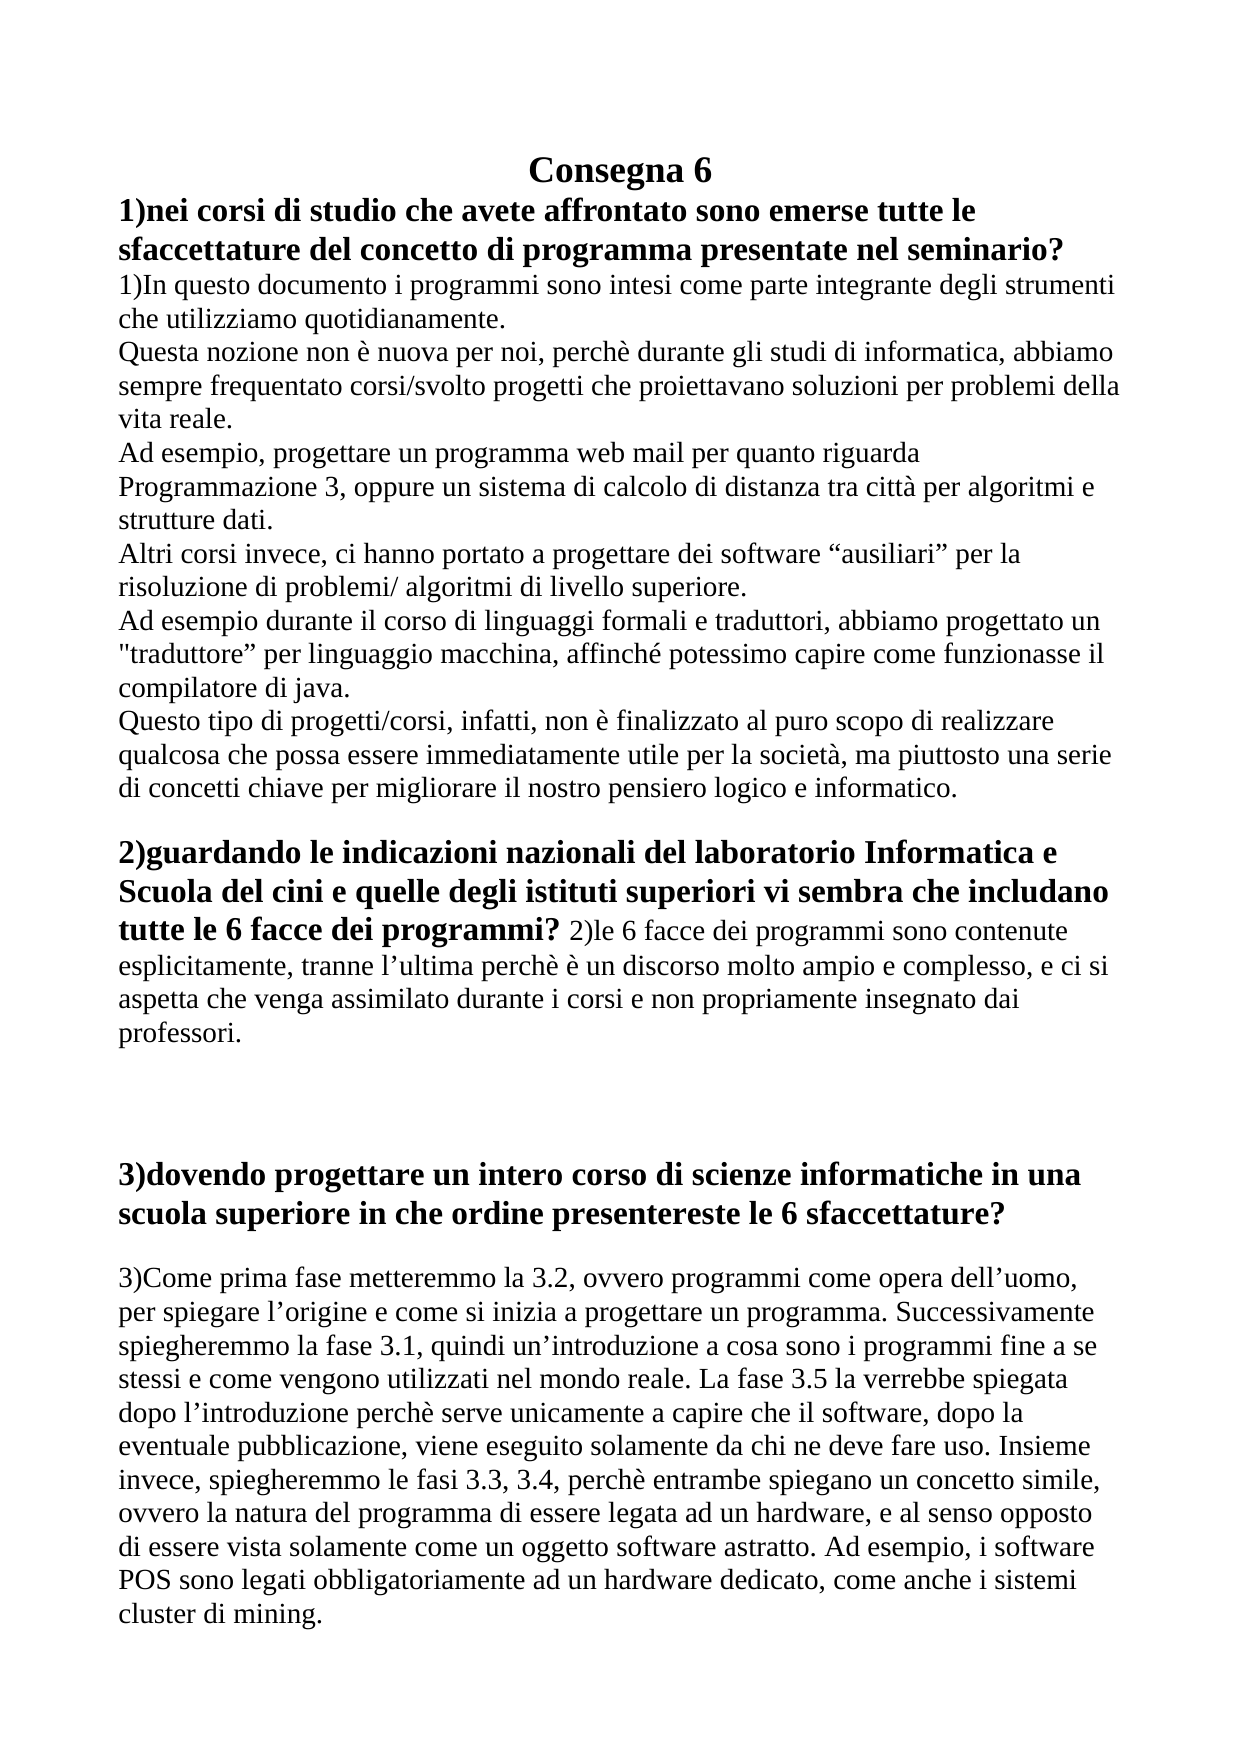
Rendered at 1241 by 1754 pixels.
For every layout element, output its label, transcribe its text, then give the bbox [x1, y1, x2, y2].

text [118, 1261, 1122, 1629]
text 1)nei corsi di studio che avete affrontato sono emerse tutte le sfaccettature del concetto di programma presentate nel seminario? [118, 191, 1122, 267]
text Ad esempio, progettare un programma web mail per quanto riguarda Programmazione 3, oppure un sistema di calcolo di distanza tra città per algoritmi e strutture dati. [118, 435, 1122, 536]
text 1)In questo documento i programmi sono intesi come parte integrante degli strumenti che utilizziamo quotidianamente. Questa nozione non è nuova per noi, perchè durante gli studi di informatica, abbiamo sempre frequentato corsi/svolto progetti che proiettavano soluzioni per problemi della vita reale. [118, 267, 1122, 435]
text Altri corsi invece, ci hanno portato a progettare dei software “ausiliari” per la risoluzione di problemi/ algoritmi di livello superiore. Ad esempio durante il corso di linguaggi formali e traduttori, abbiamo progettato un "traduttore” per linguaggio macchina, affinché potessimo capire come funzionasse il compilatore di java. [118, 536, 1122, 703]
text 3)dovendo progettare un intero corso di scienze informatiche in una scuola superiore in che ordine presentereste le 6 sfaccettature? [118, 1155, 1122, 1231]
text 2)guardando le indicazioni nazionali del laboratorio Informatica e Scuola del cini e quelle degli istituti superiori vi sembra che includano tutte le 6 facce dei programmi? 2)le 6 facce dei programmi sono contenute esplicitamente, tranne l’ultima perchè è un discorso molto ampio e complesso, e ci si aspetta che venga assimilato durante i corsi e non propriamente insegnato dai professori. [118, 833, 1122, 1048]
text Questo tipo di progetti/corsi, infatti, non è finalizzato al puro scopo di realizzare qualcosa che possa essere immediatamente utile per la società, ma piuttosto una serie di concetti chiave per migliorare il nostro pensiero logico e informatico. [118, 703, 1122, 804]
text Consegna 6 [118, 148, 1122, 191]
